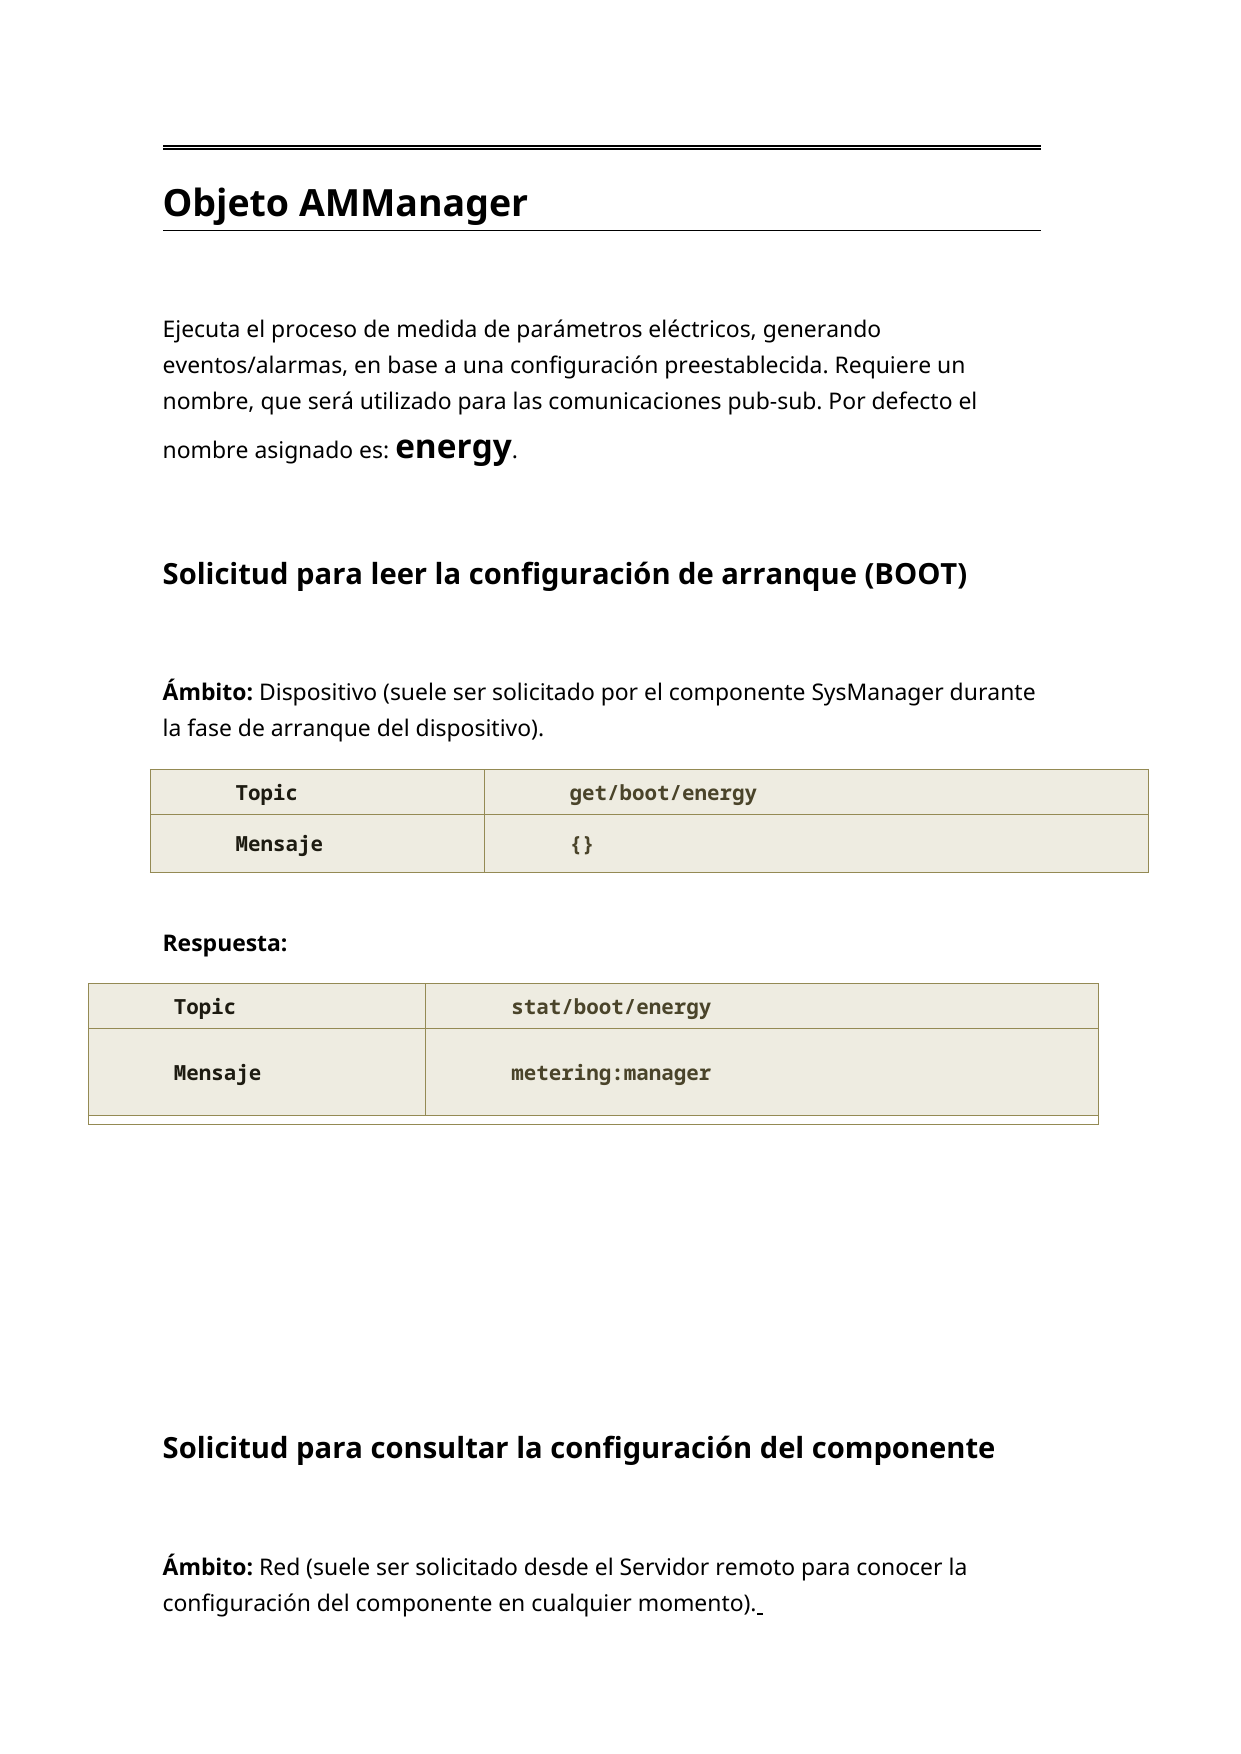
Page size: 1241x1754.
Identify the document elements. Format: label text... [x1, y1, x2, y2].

table_cell {} [485, 815, 1148, 872]
table_header get/boot/energy [485, 770, 1148, 814]
text Respuesta: [162, 926, 1041, 958]
table_cell Mensaje [89, 1029, 425, 1115]
text Ejecuta el proceso de medida de parámetros eléctricos, generando eventos/alarmas, en base a una configuración preestablecida. Requiere un nombre, que será utilizado para las comunicaciones pub-sub. Por defecto el nombre asignado es: energy. [162, 313, 1041, 468]
text Ámbito: Red (suele ser solicitado desde el Servidor remoto para conocer la configuración del componente en cualquier momento). [162, 1551, 1041, 1618]
table_header Topic [151, 770, 484, 814]
text Ámbito: Dispositivo (suele ser solicitado por el componente SysManager durante la fase de arranque del dispositivo). [162, 676, 1041, 743]
table_cell Mensaje [151, 815, 484, 872]
text Objeto AMManager [162, 177, 1041, 231]
table_cell [89, 1116, 1098, 1124]
text Solicitud para leer la configuración de arranque (BOOT) [162, 553, 1041, 593]
text Solicitud para consultar la configuración del componente [162, 1428, 1041, 1467]
table_header stat/boot/energy [426, 984, 1098, 1028]
table_cell metering:manager [426, 1029, 1098, 1115]
table_header Topic [89, 984, 425, 1028]
